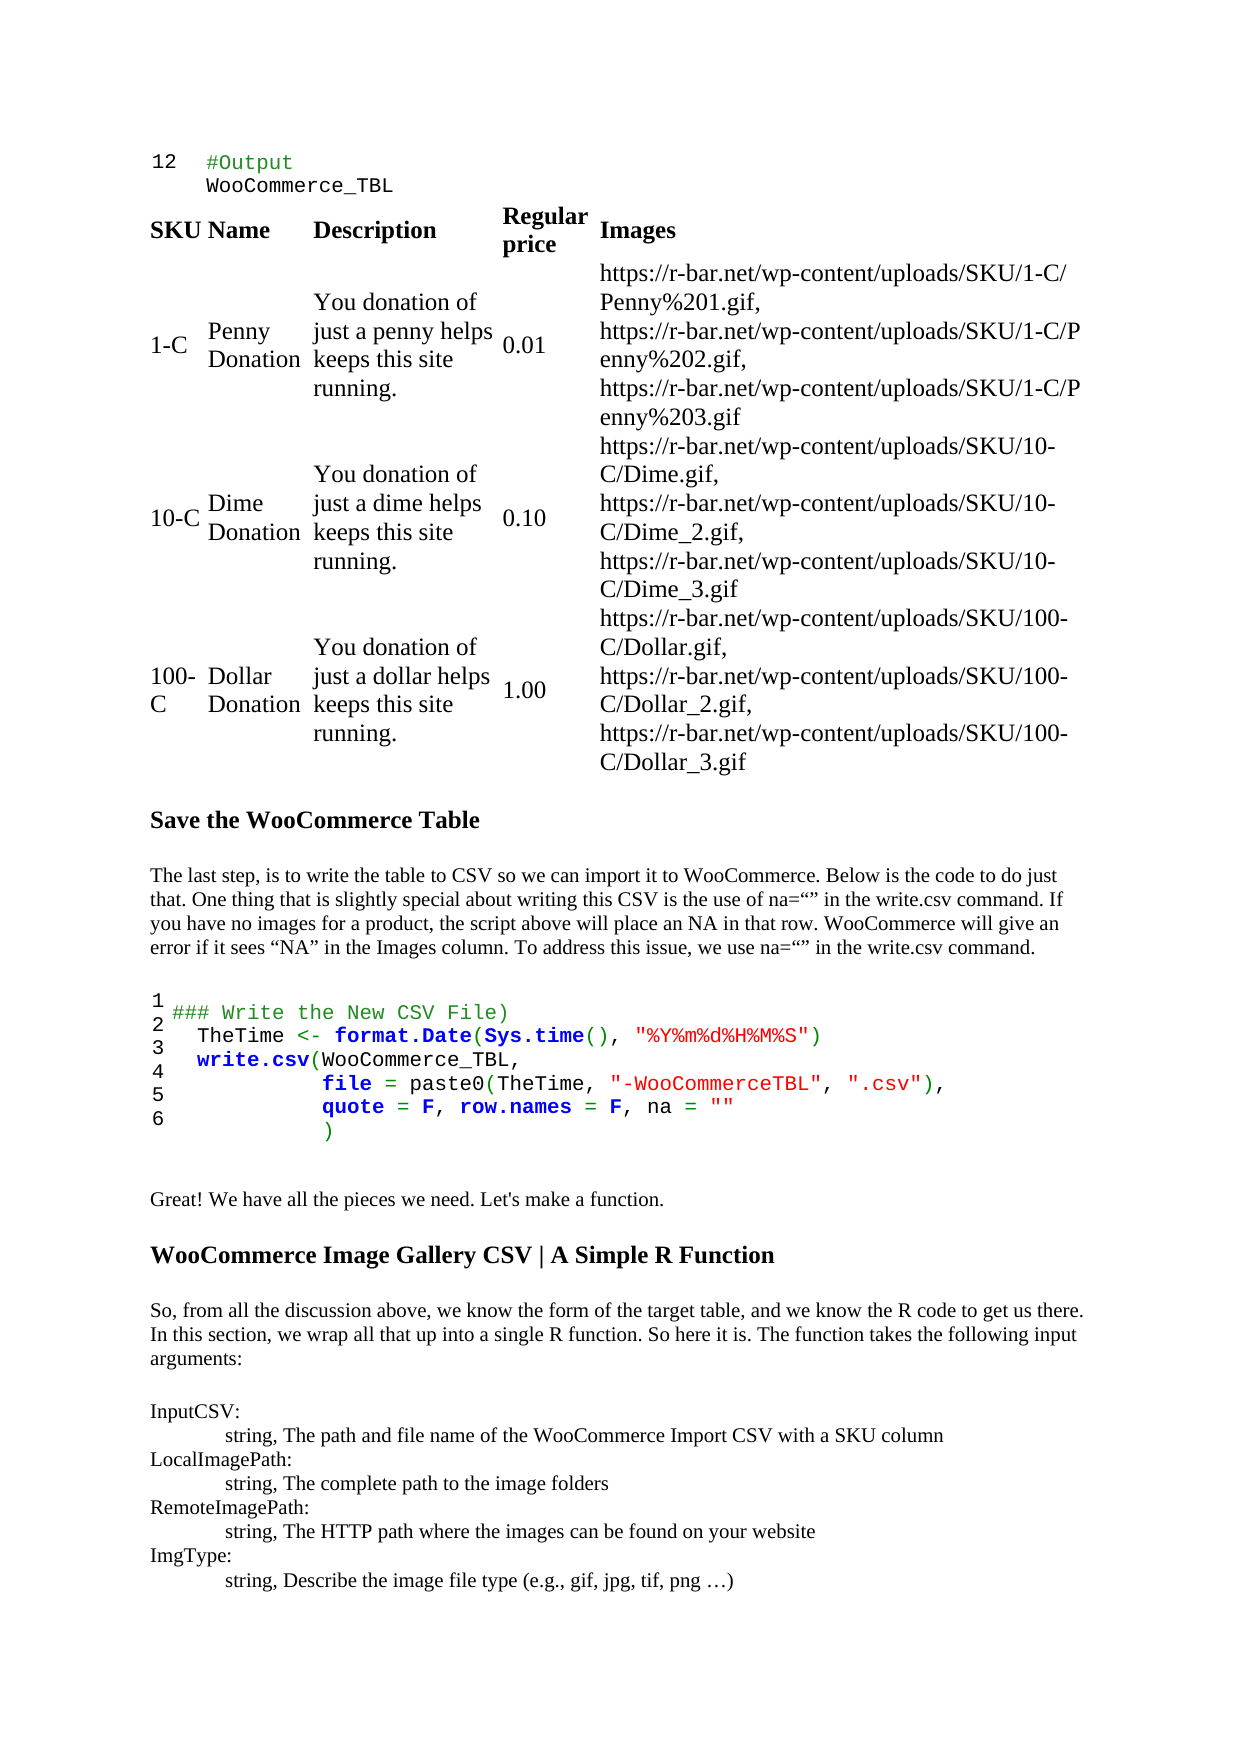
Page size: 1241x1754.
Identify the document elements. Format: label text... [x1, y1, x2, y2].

table_cell 0.10 [502, 431, 599, 603]
table_cell Images [600, 201, 1090, 258]
table_cell 10-C [150, 431, 208, 603]
table_cell Regular price [502, 201, 599, 258]
table_header 1 2 3 4 5 6 7 8 9 10 11 12 [150, 150, 204, 201]
table_cell 100-C [150, 603, 208, 776]
text LocalImagePath: [150, 1447, 1090, 1471]
table_cell Name [208, 201, 313, 258]
table_header 1 2 3 4 5 6 [150, 988, 170, 1157]
table_cell 0.01 [502, 258, 599, 431]
text Save the WooCommerce Table [150, 805, 1090, 834]
table_header ### Write the New CSV File) TheTime <- format.Date(Sys.time(), "%Y%m%d%H%M%S") write.csv(WooCommerce_TBL, file = paste0(TheTime, "-WooCommerceTBL", ".csv"), quote = F, row.names = F, na = "" ) [170, 988, 953, 1157]
text The last step, is to write the table to CSV so we can import it to WooCommerce. Below is the code to do just that. One thing that is slightly special about writing this CSV is the use of na=“” in the write.csv command. If you have no images for a product, the script above will place an NA in that row. WooCommerce will give an error if it sees “NA” in the Images column. To address this issue, we use na=“” in the write.csv command. [150, 863, 1090, 959]
text ImgType: [150, 1543, 1090, 1567]
text RemoteImagePath: [150, 1495, 1090, 1519]
table_cell Dime Donation [208, 431, 313, 603]
text string, The complete path to the image folders [225, 1471, 1090, 1495]
text WooCommerce Image Gallery CSV | A Simple R Function [150, 1240, 1090, 1268]
text string, Describe the image file type (e.g., gif, jpg, tif, png …) [225, 1567, 1090, 1592]
table_cell You donation of just a dime helps keeps this site running. [313, 431, 502, 603]
text So, from all the discussion above, we know the form of the target table, and we know the R code to get us there. In this section, we wrap all that up into a single R function. So here it is. The function takes the following input arguments: [150, 1298, 1090, 1370]
table_cell 1.00 [502, 603, 599, 776]
text InputCSV: [150, 1399, 1090, 1423]
table_cell You donation of just a dollar helps keeps this site running. [313, 603, 502, 776]
table_cell Description [313, 201, 502, 258]
text string, The path and file name of the WooCommerce Import CSV with a SKU column [225, 1423, 1090, 1447]
text string, The HTTP path where the images can be found on your website [225, 1519, 1090, 1543]
table_cell https://r-bar.net/wp-content/uploads/SKU/100-C/Dollar.gif, https://r-bar.net/wp-content/uploads/SKU/100-C/Dollar_2.gif, https://r-bar.net/wp-content/uploads/SKU/100-C/Dollar_3.gif [600, 603, 1090, 776]
table_cell Penny Donation [208, 258, 313, 431]
table_cell You donation of just a penny helps keeps this site running. [313, 258, 502, 431]
text Great! We have all the pieces we need. Let's make a function. [150, 1187, 1090, 1211]
table_cell 1-C [150, 258, 208, 431]
table_cell Dollar Donation [208, 603, 313, 776]
table_cell SKU [150, 201, 208, 258]
